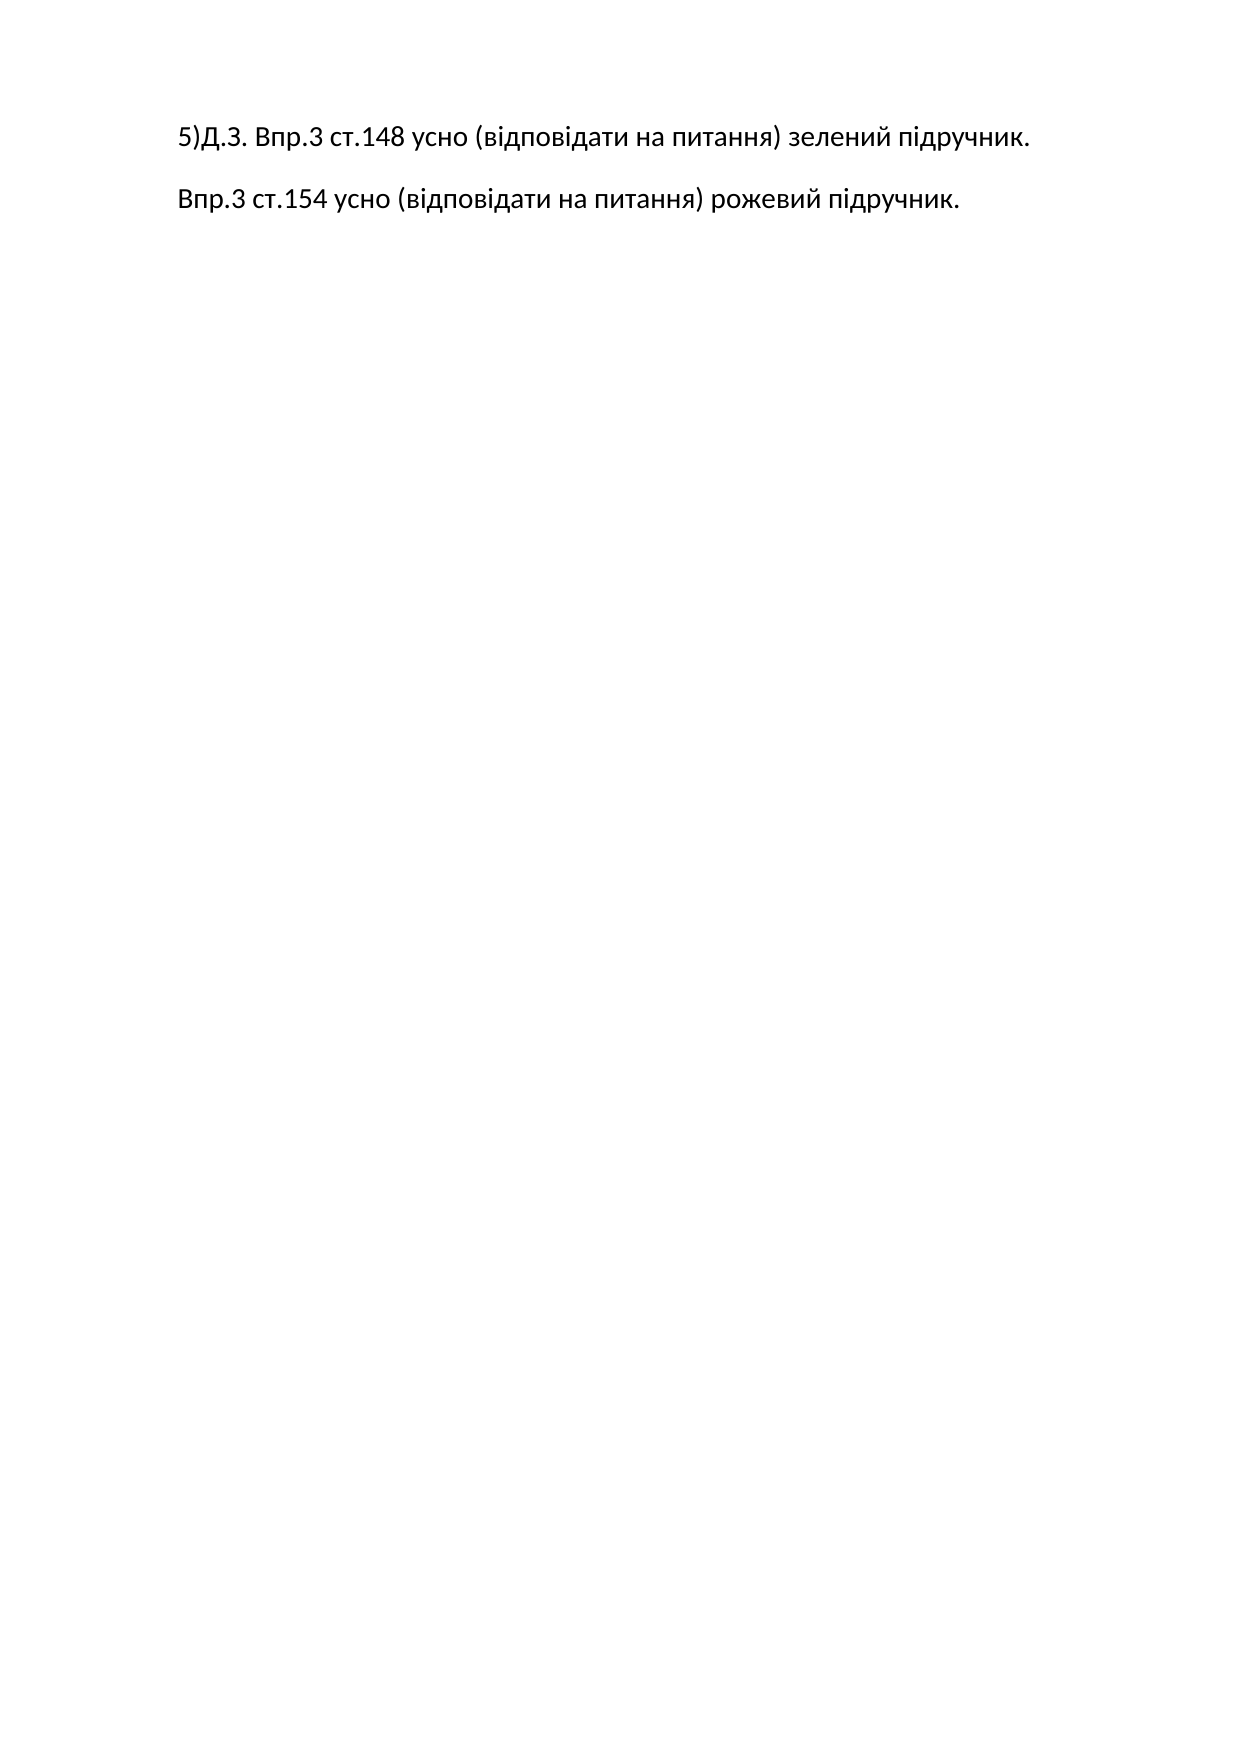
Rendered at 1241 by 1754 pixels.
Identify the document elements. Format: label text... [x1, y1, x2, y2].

text Впр.3 ст.154 усно (відповідати на питання) рожевий підручник. [177, 180, 1152, 216]
text 5)Д.З. Впр.3 ст.148 усно (відповідати на питання) зелений підручник. [177, 118, 1152, 154]
